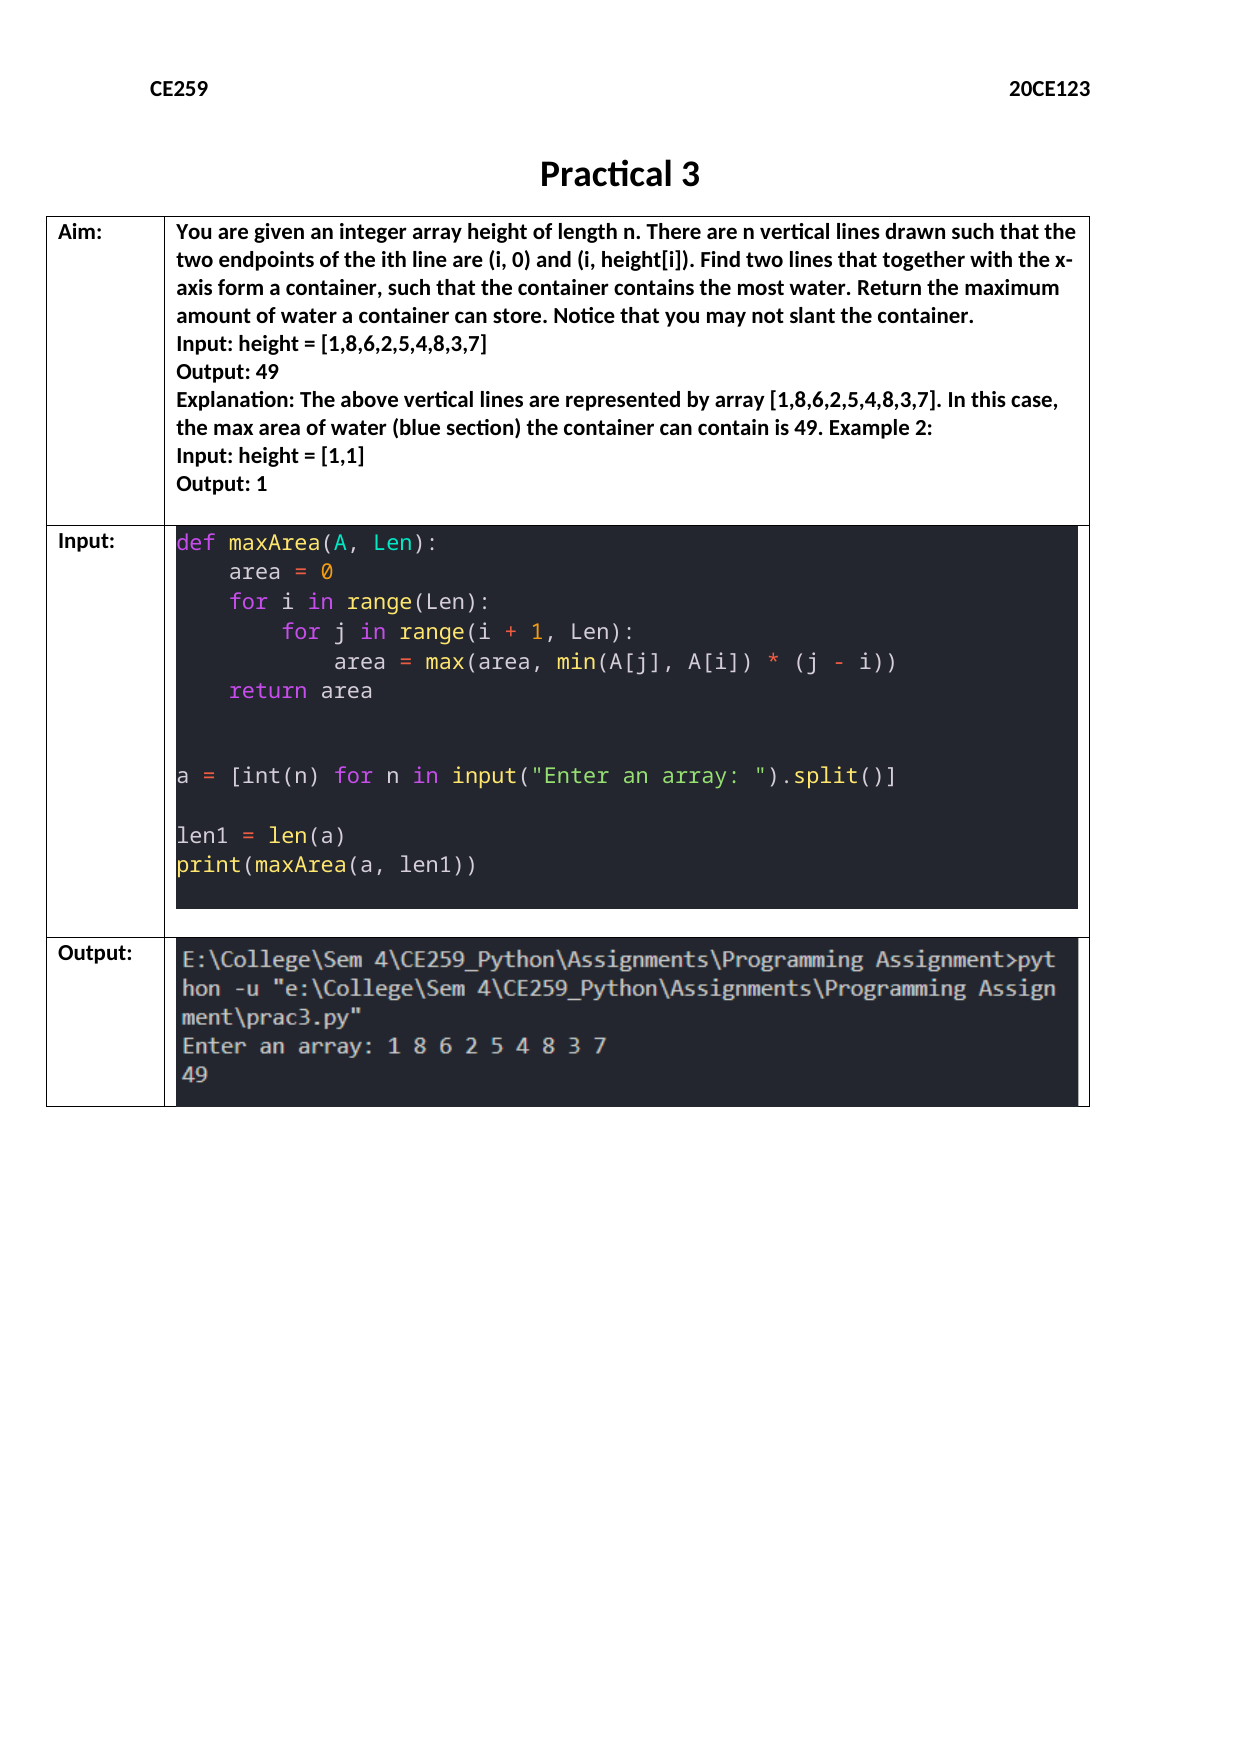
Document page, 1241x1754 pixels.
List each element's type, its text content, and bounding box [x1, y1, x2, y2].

table_header Aim: [47, 217, 164, 525]
table_cell [165, 938, 176, 1106]
table_header You are given an integer array height of length n. There are n vertical lines drawn such that the two endpoints of the ith line are (i, 0) and (i, height[i]). Find two lines that together with the x-axis form a container, such that the container contains the most water. Return the maximum amount of water a container can store. Notice that you may not slant the container. Input: height = [1,8,6,2,5,4,8,3,7] Output: 49 Explanation: The above vertical lines are represented by array [1,8,6,2,5,4,8,3,7]. In this case, the max area of water (blue section) the container can contain is 49. Example 2: Input: height = [1,1] Output: 1 [165, 217, 1089, 525]
table_cell [1079, 938, 1089, 1106]
table_cell Input: [47, 526, 164, 937]
picture [176, 938, 1079, 1107]
text Practical 3 [150, 150, 1090, 196]
table_cell Output: [47, 938, 164, 1106]
table_cell def maxArea(A, Len): area = 0 for i in range(Len): for j in range(i + 1, Len): area = max(area, min(A[j], A[i]) * (j - i)) return area a = [int(n) for n in input("Enter an array: ").split()] len1 = len(a) print(maxArea(a, len1)) [165, 526, 1089, 937]
